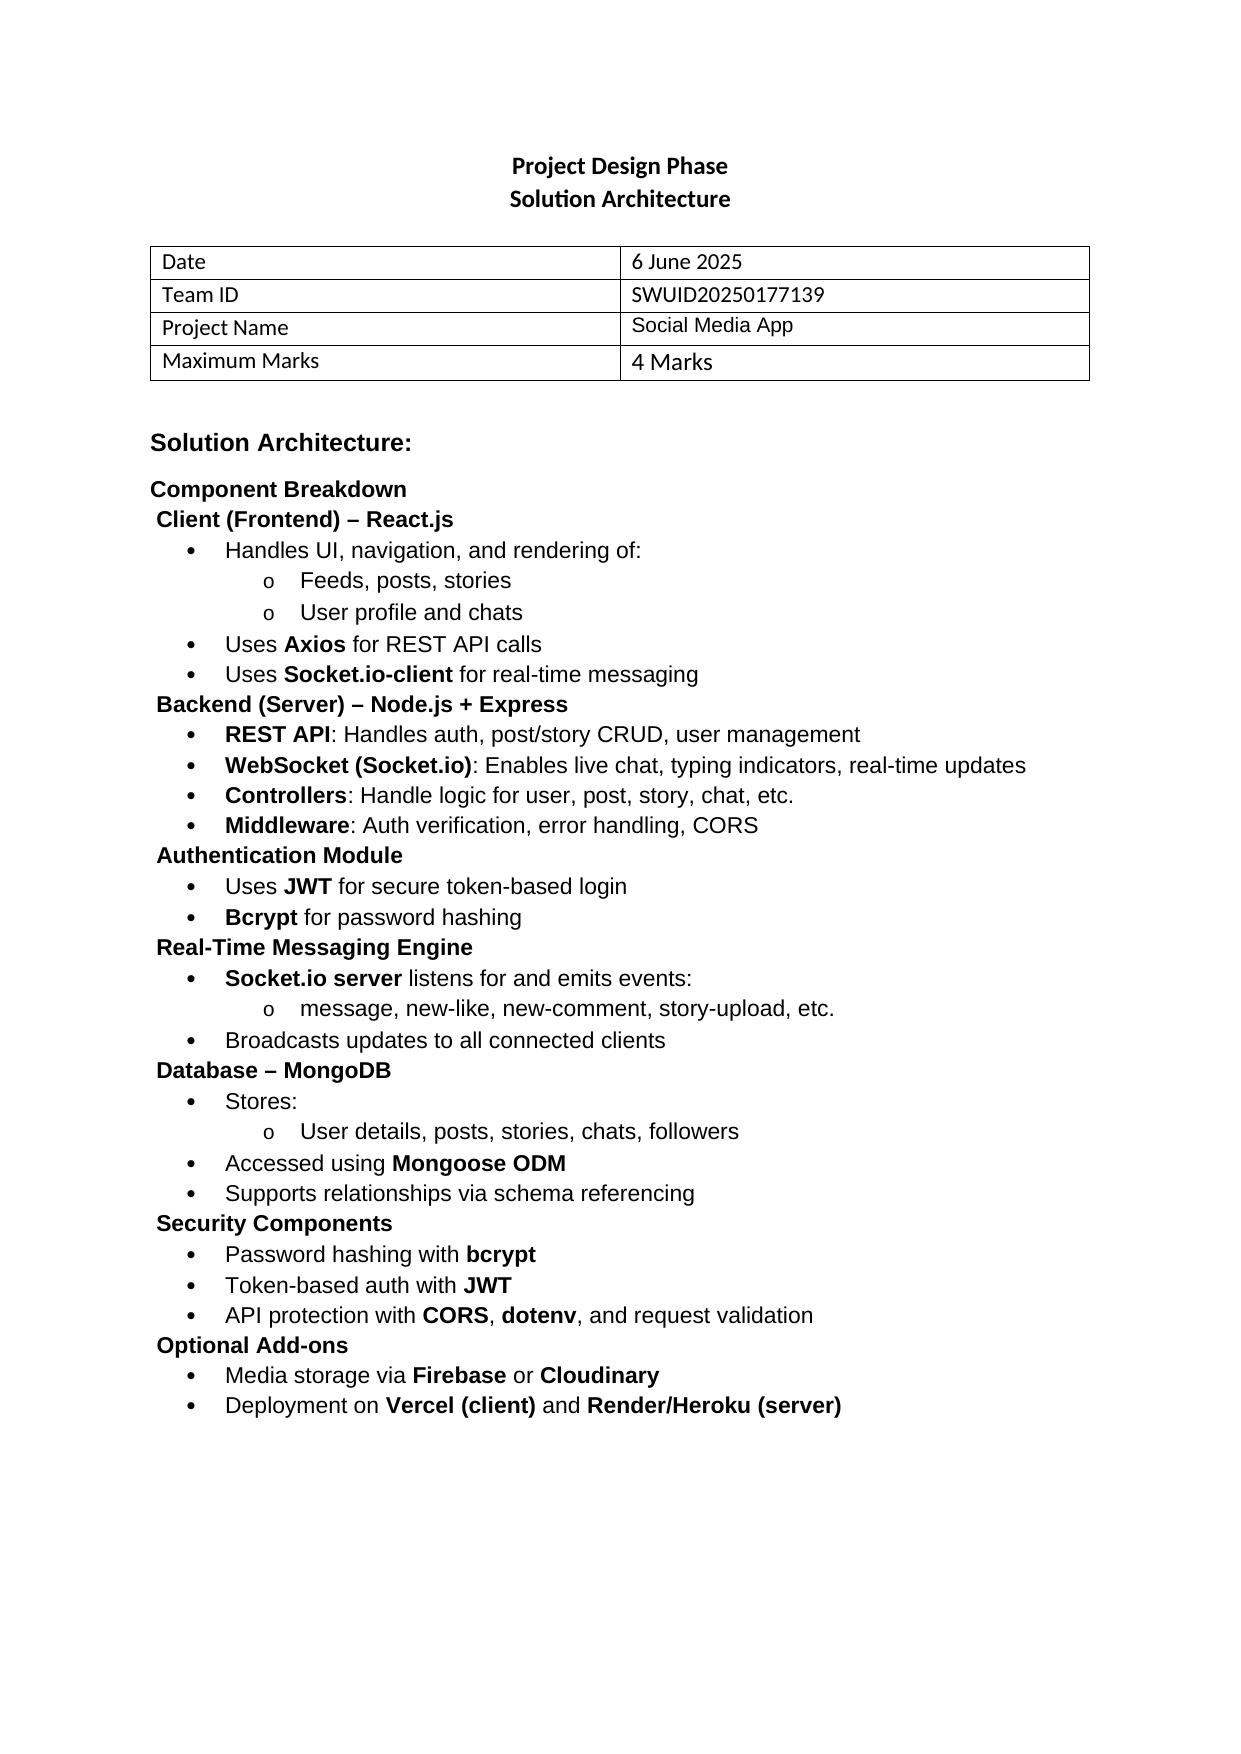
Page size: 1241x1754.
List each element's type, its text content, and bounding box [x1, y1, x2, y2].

text Optional Add-ons [150, 1332, 1090, 1358]
list Uses Socket.io-client for real-time messaging [187, 661, 1090, 687]
table_cell Maximum Marks [151, 346, 620, 380]
list Uses JWT for secure token-based login [187, 873, 1090, 900]
text Security Components [150, 1210, 1090, 1237]
text Authentication Module [150, 842, 1090, 869]
text Solution Architecture [150, 183, 1090, 213]
table_header Date [151, 247, 620, 279]
text Database – MongoDB [150, 1057, 1090, 1083]
text Component Breakdown [150, 476, 1090, 502]
text Project Design Phase [150, 150, 1090, 181]
table_cell Project Name [151, 313, 620, 345]
list Broadcasts updates to all connected clients [187, 1027, 1090, 1053]
table_cell 4 Marks [621, 346, 1089, 380]
list API protection with CORS, dotenv, and request validation [187, 1302, 1090, 1328]
list Deployment on Vercel (client) and Render/Heroku (server) [187, 1392, 1090, 1419]
list User profile and chats [262, 599, 1090, 627]
list Token-based auth with JWT [187, 1272, 1090, 1298]
list Feeds, posts, stories [262, 567, 1090, 595]
text Solution Architecture: [150, 428, 1090, 457]
list Uses Axios for REST API calls [187, 631, 1090, 657]
list Password hashing with bcrypt [187, 1241, 1090, 1268]
text Backend (Server) – Node.js + Express [150, 691, 1090, 718]
list Handles UI, navigation, and rendering of: [187, 537, 1090, 563]
list message, new-like, new-comment, story-upload, etc. [262, 995, 1090, 1023]
text Real-Time Messaging Engine [150, 934, 1090, 960]
list Supports relationships via schema referencing [187, 1180, 1090, 1207]
list Controllers: Handle logic for user, post, story, chat, etc. [187, 782, 1090, 808]
list Media storage via Firebase or Cloudinary [187, 1362, 1090, 1389]
list Accessed using Mongoose ODM [187, 1150, 1090, 1176]
list Bcrypt for password hashing [187, 903, 1090, 930]
table_cell Social Media App [621, 313, 1089, 345]
table_cell Team ID [151, 280, 620, 312]
table_header 6 June 2025 [621, 247, 1089, 279]
list WebSocket (Socket.io): Enables live chat, typing indicators, real-time updates [187, 752, 1090, 778]
list Middleware: Auth verification, error handling, CORS [187, 812, 1090, 838]
list Socket.io server listens for and emits events: [187, 965, 1090, 991]
text Client (Frontend) – React.js [150, 506, 1090, 532]
list Stores: [187, 1088, 1090, 1114]
list User details, posts, stories, chats, followers [262, 1118, 1090, 1146]
table_cell SWUID20250177139 [621, 280, 1089, 312]
list REST API: Handles auth, post/story CRUD, user management [187, 721, 1090, 748]
